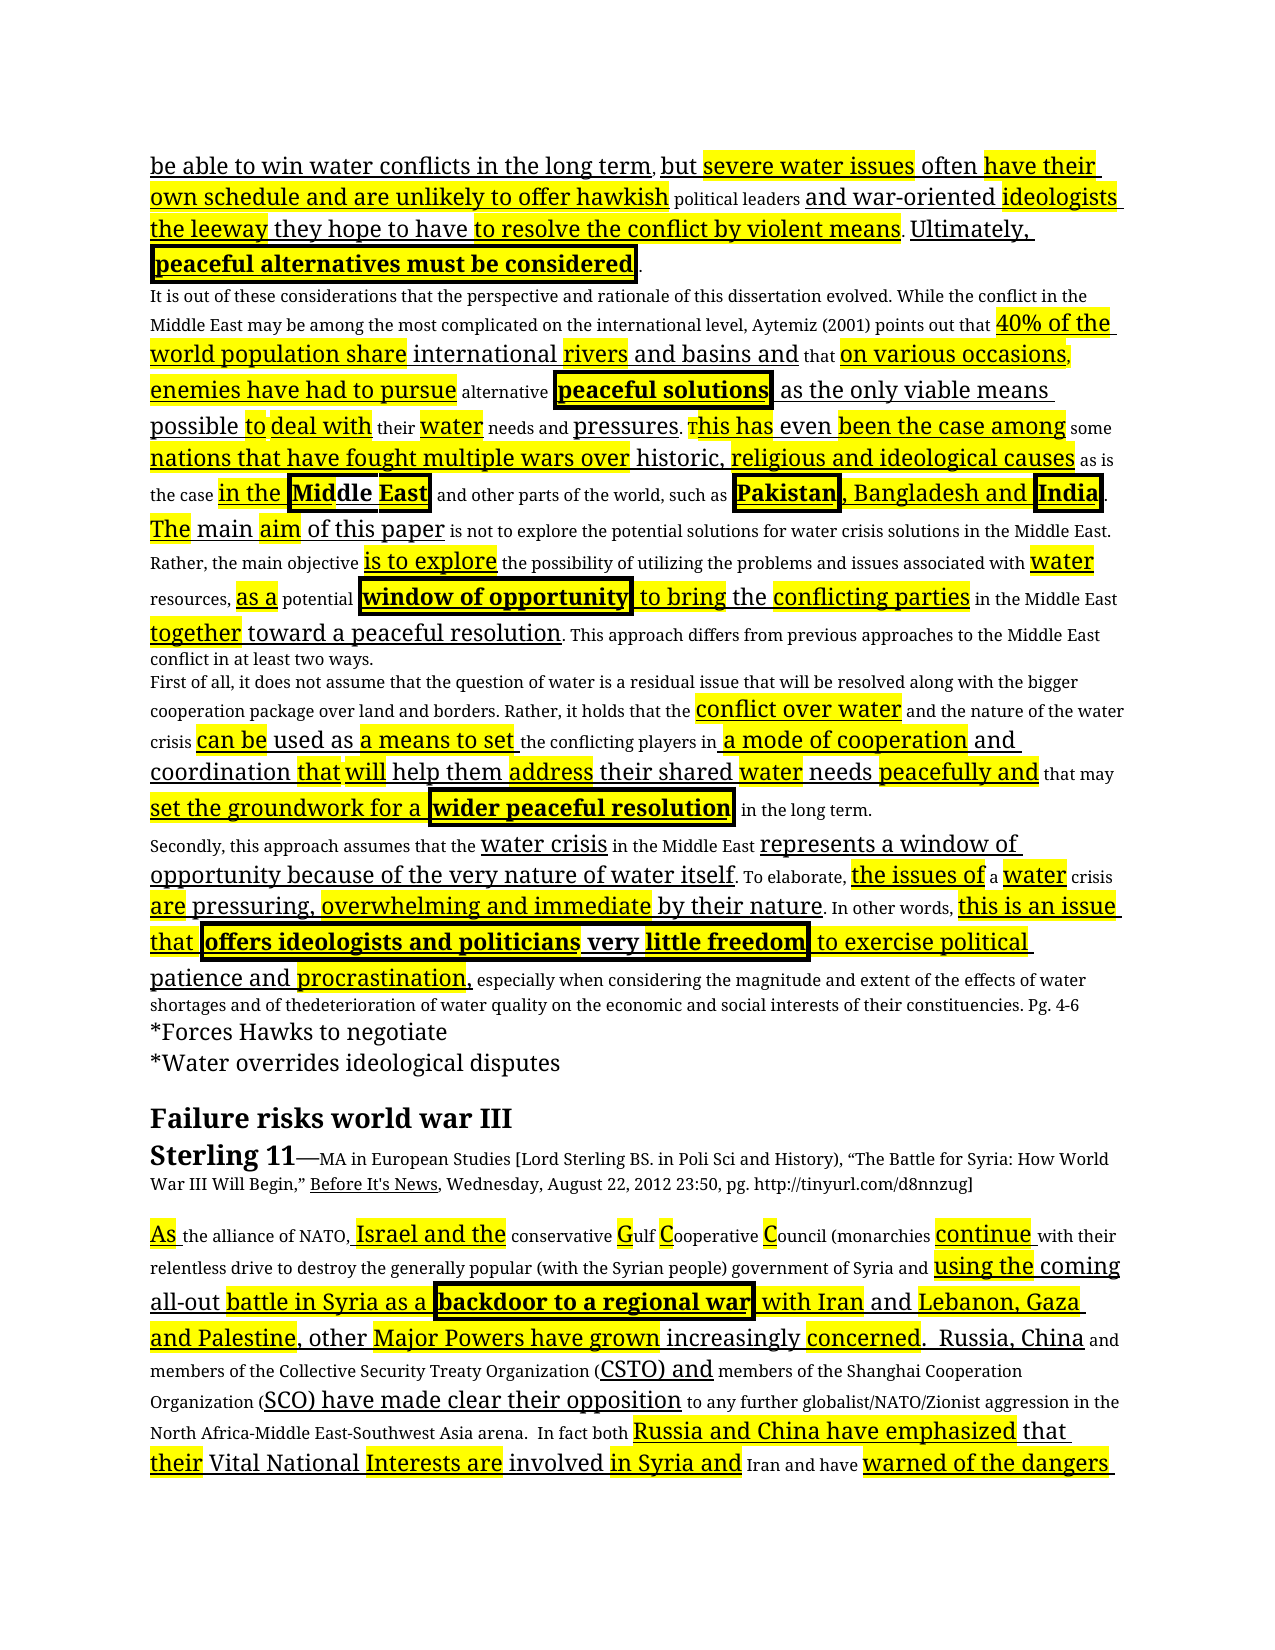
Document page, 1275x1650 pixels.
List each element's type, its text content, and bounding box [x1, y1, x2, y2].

text *Forces Hawks to negotiate [150, 1016, 1125, 1047]
text It is out of these considerations that the perspective and rationale of this dissertation evolved. While the conflict in the Middle East may be among the most complicated on the international level, Aytemiz (2001) points out that 40% of the world population share international rivers and basins and that on various occasions, enemies have had to pursue alternative peaceful solutions as the only viable means possible to deal with their water needs and pressures. This has even been the case among some nations that have fought multiple wars over historic, religious and ideological causes as is the case in the Middle East and other parts of the world, such as Pakistan, Bangladesh and India. [150, 284, 1125, 513]
text The main aim of this paper is not to explore the potential solutions for water crisis solutions in the Middle East. Rather, the main objective is to explore the possibility of utilizing the problems and issues associated with water resources, as a potential window of opportunity to bring the conflicting parties in the Middle East together toward a peaceful resolution. This approach differs from previous approaches to the Middle East conflict in at least two ways. [150, 513, 1125, 670]
text First of all, it does not assume that the question of water is a residual issue that will be resolved along with the bigger cooperation package over land and borders. Rather, it holds that the conflict over water and the nature of the water crisis can be used as a means to set the conflicting players in a mode of cooperation and coordination that will help them address their shared water needs peacefully and that may set the groundwork for a wider peaceful resolution in the long term. [150, 670, 1125, 827]
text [150, 150, 1125, 284]
text *Water overrides ideological disputes [150, 1047, 1125, 1078]
text Sterling 11—MA in European Studies [Lord Sterling BS. in Poli Sci and History), “The Battle for Syria: How World War III Will Begin,” Before It's News, Wednesday, August 22, 2012 23:50, pg. http://tinyurl.com/d8nnzug] [150, 1136, 1125, 1196]
text Secondly, this approach assumes that the water crisis in the Middle East represents a window of opportunity because of the very nature of water itself. To elaborate, the issues of a water crisis are pressuring, overwhelming and immediate by their nature. In other words, this is an issue that offers ideologists and politicians very little freedom to exercise political patience and procrastination, especially when considering the magnitude and extent of the effects of water shortages and of thedeterioration of water quality on the economic and social interests of their constituencies. Pg. 4-6 [150, 827, 1125, 1016]
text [150, 1218, 1125, 1478]
text Failure risks world war III [150, 1099, 1125, 1136]
